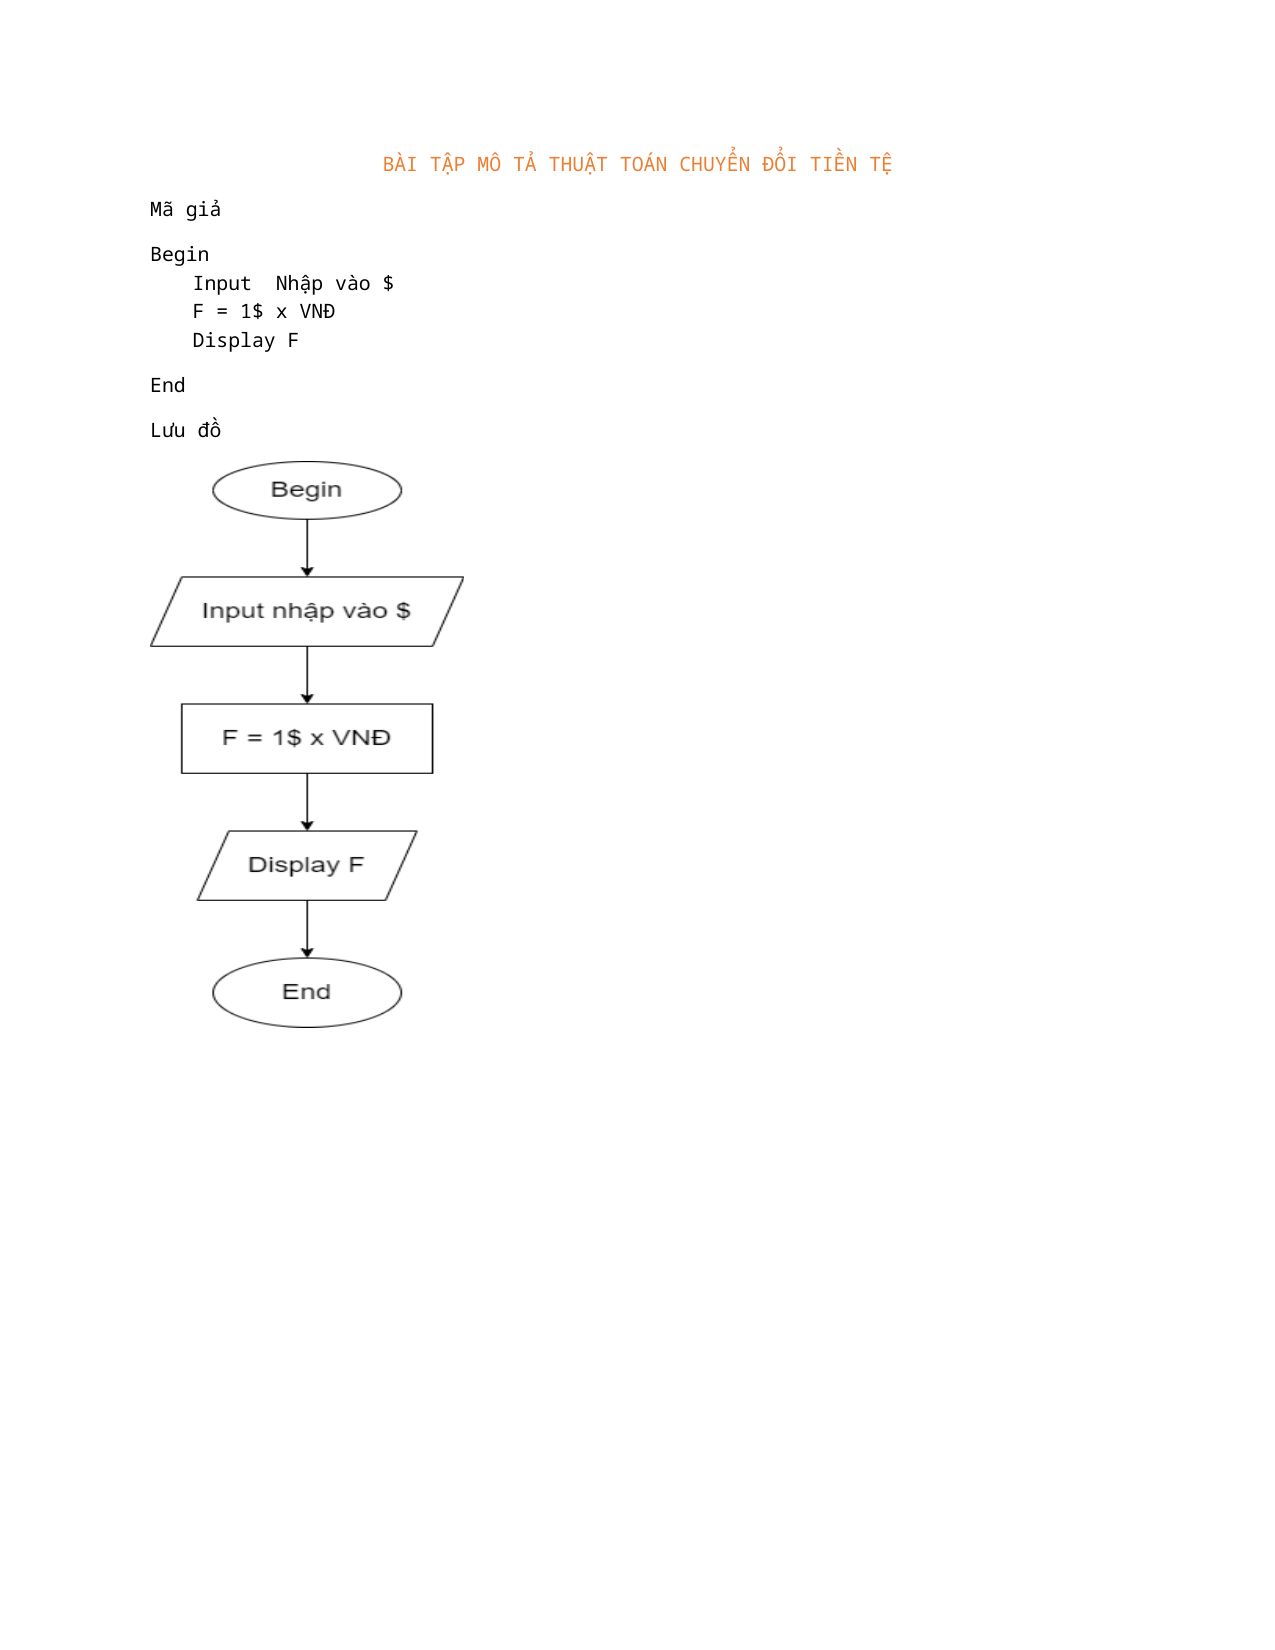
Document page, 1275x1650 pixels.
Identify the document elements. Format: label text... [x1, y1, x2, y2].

picture [150, 461, 464, 1028]
text End [150, 371, 1125, 398]
text BÀI TẬP MÔ TẢ THUẬT TOÁN CHUYỂN ĐỔI TIỀN TỆ [150, 150, 1125, 177]
text Begin Input Nhập vào $ F = 1$ x VNĐ Display F [150, 240, 1125, 353]
text Mã giả [150, 195, 1125, 222]
text Lưu đồ [150, 416, 1125, 443]
